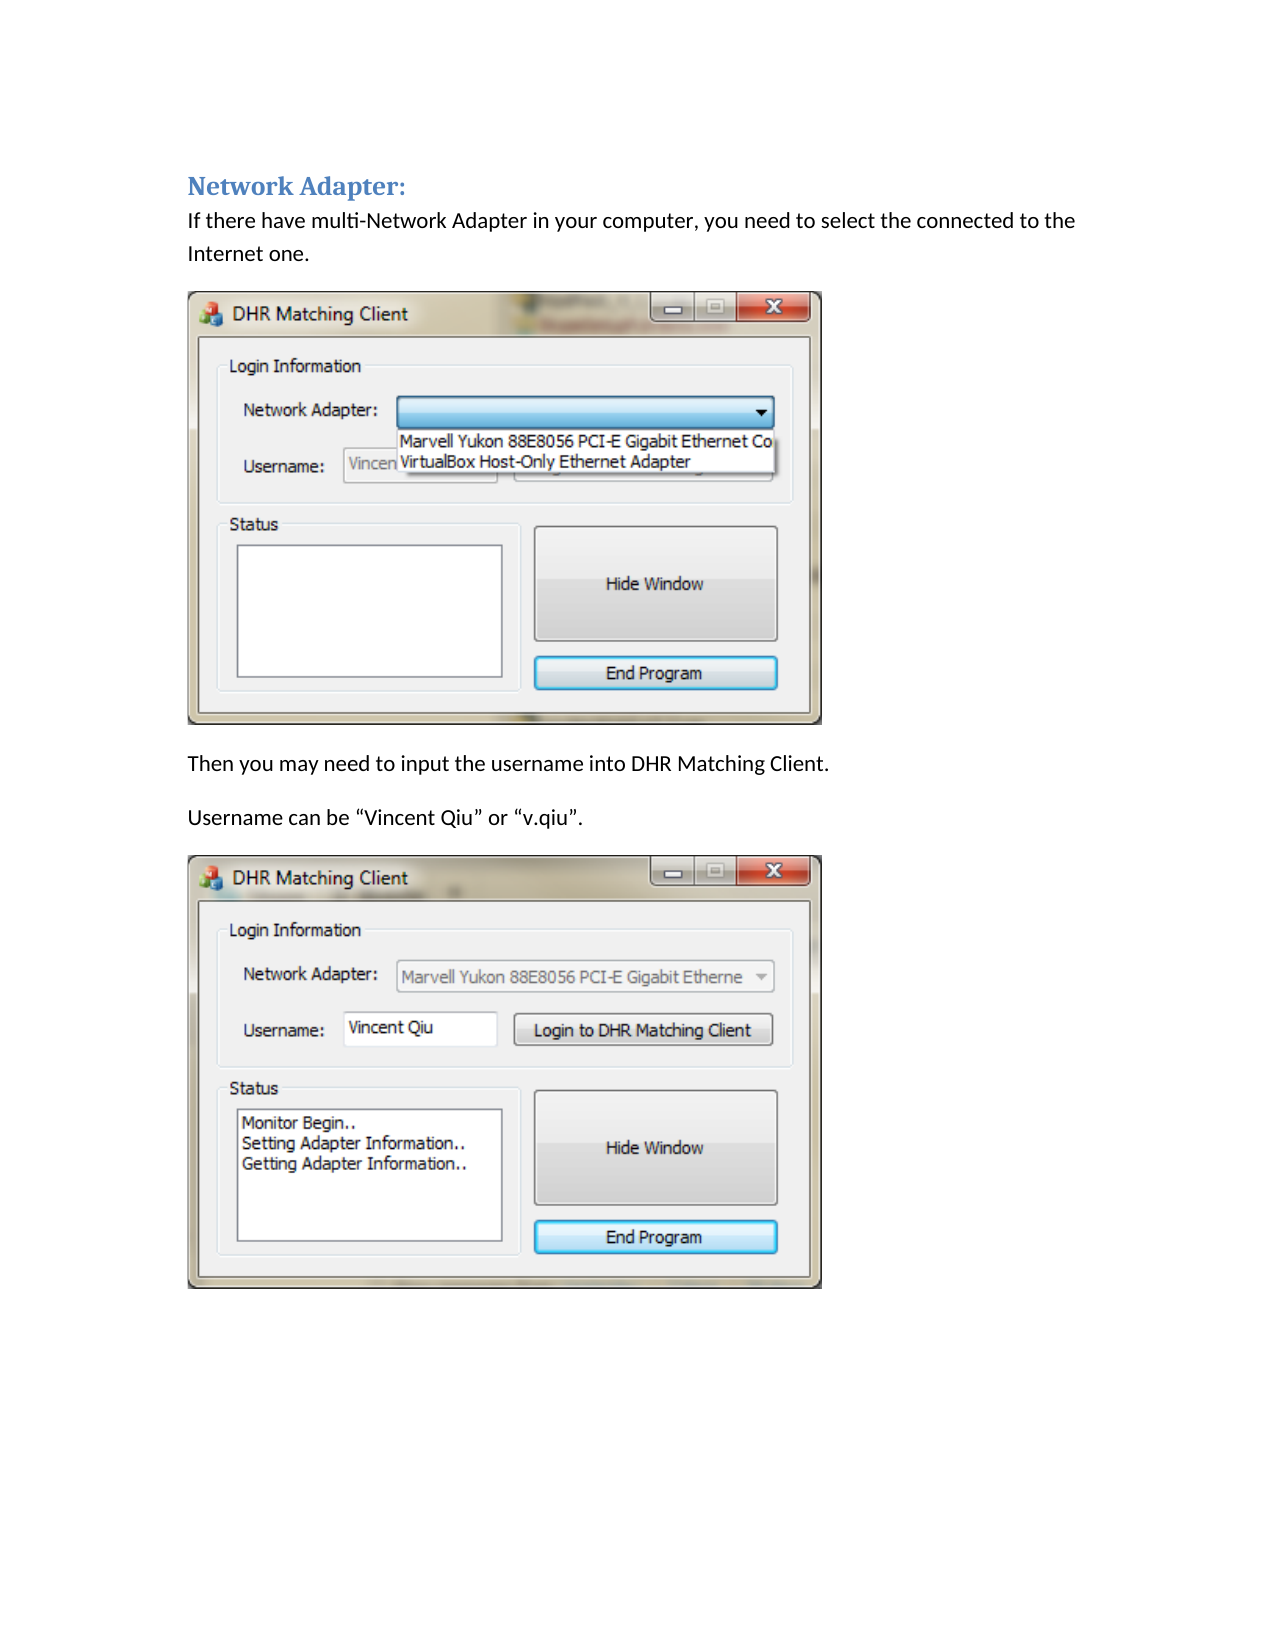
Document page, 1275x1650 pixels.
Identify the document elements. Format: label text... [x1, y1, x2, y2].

text Then you may need to input the username into DHR Matching Client. [187, 749, 1087, 778]
text If there have multi-Network Adapter in your computer, you need to select the connected to the Internet one. [187, 207, 1087, 267]
picture [187, 291, 822, 725]
subtitle Network Adapter: [187, 171, 1087, 202]
picture [187, 855, 822, 1289]
text Username can be “Vincent Qiu” or “v.qiu”. [187, 803, 1087, 831]
